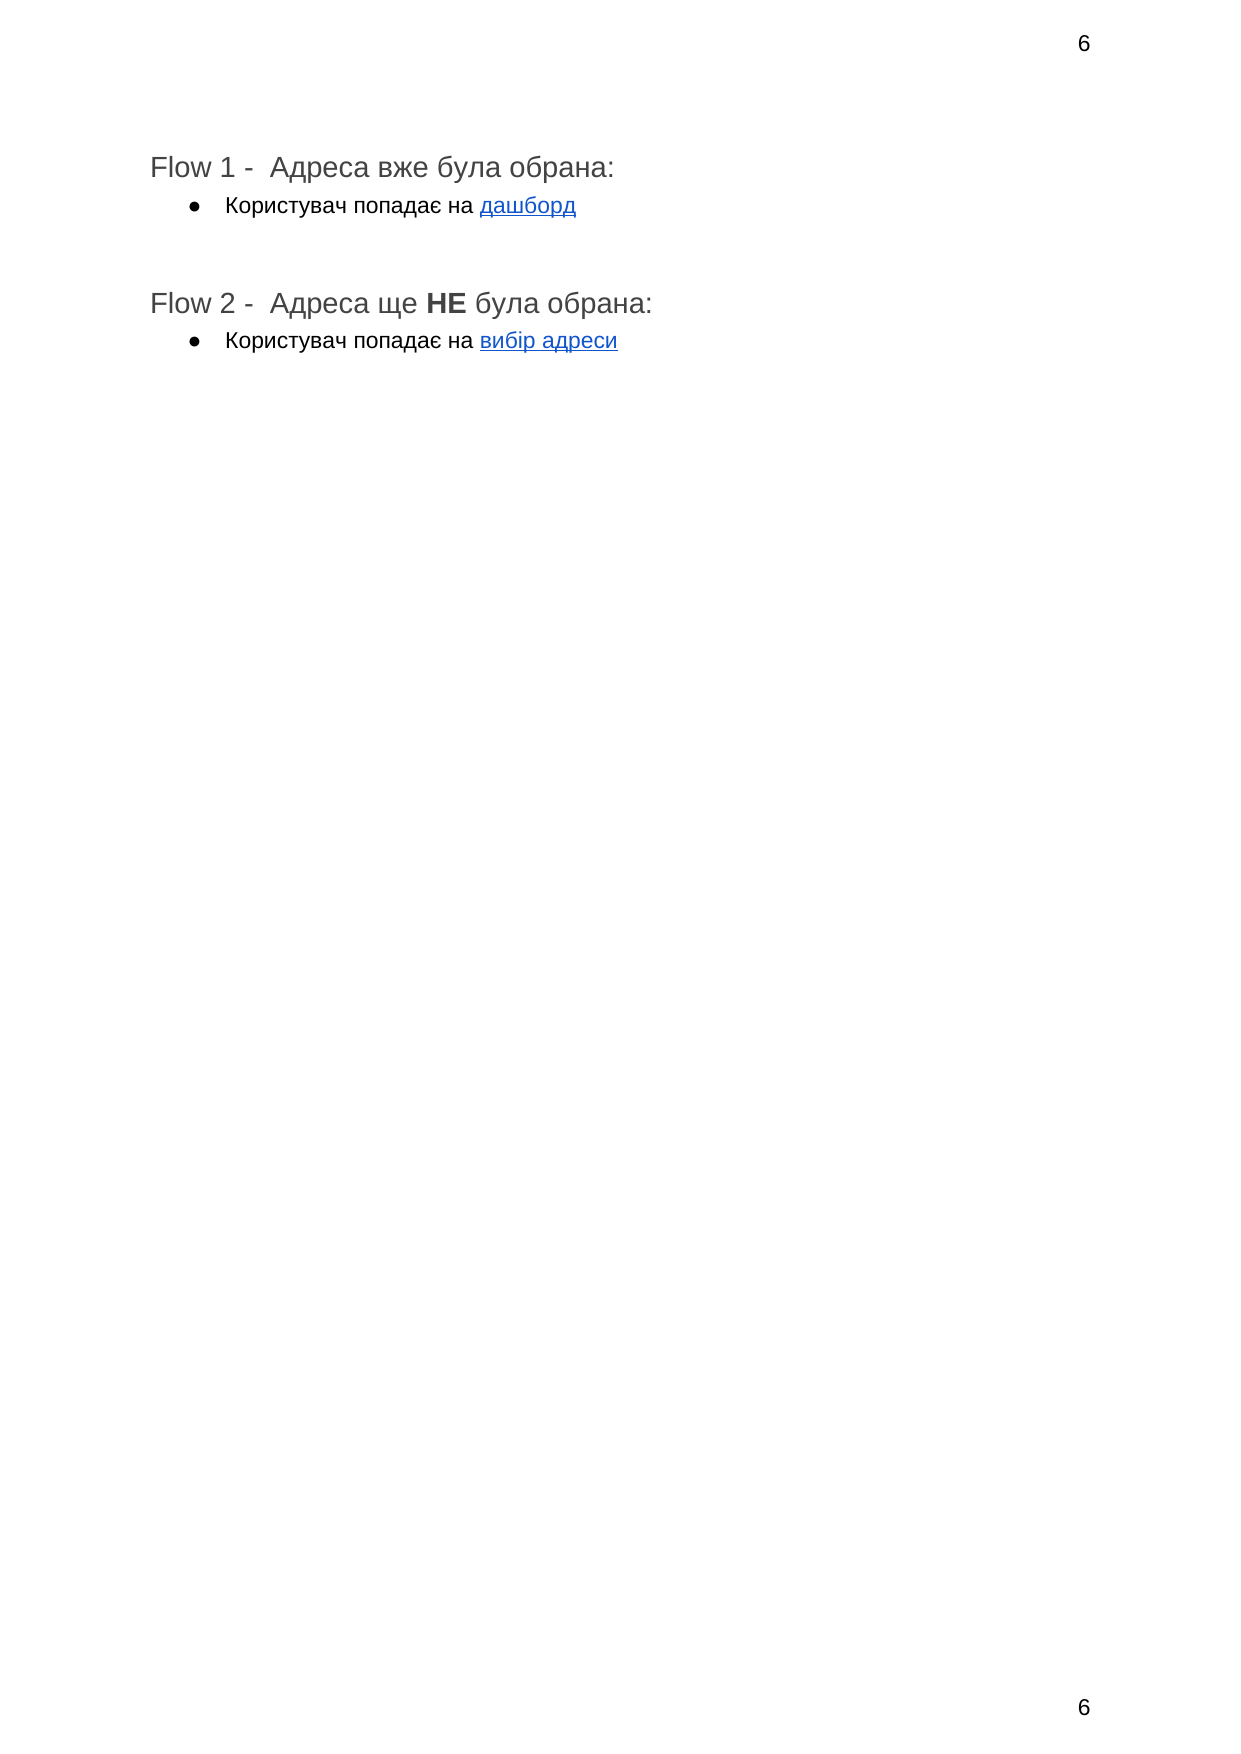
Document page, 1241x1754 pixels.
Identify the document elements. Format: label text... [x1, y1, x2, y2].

list Користувач попадає на дашборд [187, 192, 1090, 218]
list Користувач попадає на вибір адреси [187, 327, 1090, 354]
subtitle Flow 1 - Адреса вже була обрана: [150, 150, 1090, 183]
subtitle Flow 2 - Адреса ще НЕ була обрана: [150, 286, 1090, 319]
